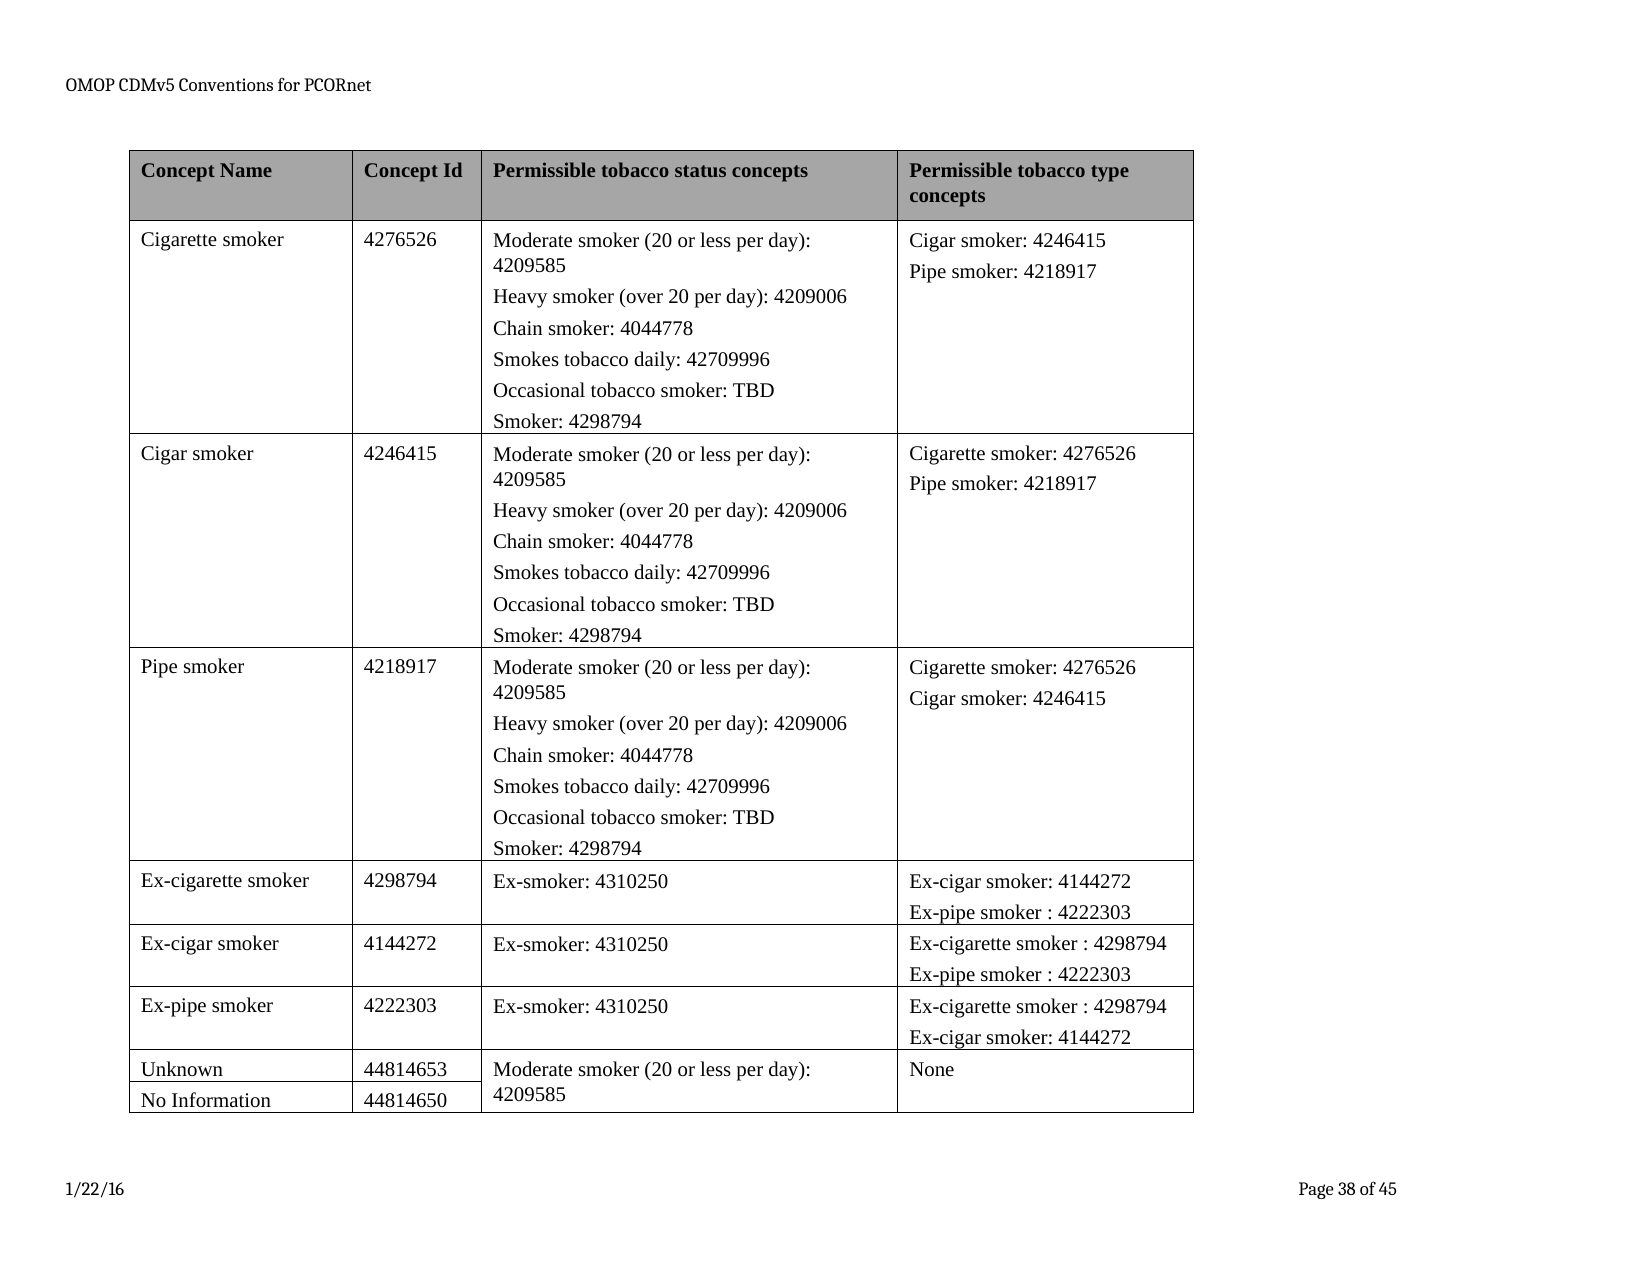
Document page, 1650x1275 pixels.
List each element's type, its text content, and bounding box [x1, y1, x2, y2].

table_cell Ex-cigarette smoker : 4298794 Ex-pipe smoker : 4222303 [898, 925, 1193, 986]
table_cell Pipe smoker [130, 648, 352, 860]
table_cell Ex-cigar smoker: 4144272 Ex-pipe smoker : 4222303 [898, 861, 1193, 924]
table_cell Ex-cigarette smoker [130, 861, 352, 924]
table_cell Cigarette smoker [130, 221, 352, 433]
table_cell 44814653 [353, 1050, 481, 1081]
table_cell Ex-cigarette smoker : 4298794 Ex-cigar smoker: 4144272 [898, 987, 1193, 1049]
table_cell 4246415 [353, 434, 481, 647]
table_cell No Information [130, 1082, 352, 1112]
table_cell Ex-pipe smoker [130, 987, 352, 1049]
table_cell Ex-cigar smoker [130, 925, 352, 986]
table_cell Unknown [130, 1050, 352, 1081]
table_cell 4298794 [353, 861, 481, 924]
table_header Permissible tobacco type concepts [898, 151, 1193, 220]
table_cell Moderate smoker (20 or less per day): 4209585 Heavy smoker (over 20 per day): 4209006 Chain smoker: 4044778 Smokes tobacco daily: 42709996 Occasional tobacco smoker: TBD Smoker: 4298794 [482, 434, 897, 647]
table_cell Cigarette smoker: 4276526 Pipe smoker: 4218917 [898, 434, 1193, 647]
table_header Permissible tobacco status concepts [482, 151, 897, 220]
table_header Concept Id [353, 151, 481, 220]
table_cell Cigar smoker [130, 434, 352, 647]
table_cell Cigarette smoker: 4276526 Cigar smoker: 4246415 [898, 648, 1193, 860]
table_cell 4144272 [353, 925, 481, 986]
table_cell Cigar smoker: 4246415 Pipe smoker: 4218917 [898, 221, 1193, 433]
table_cell Moderate smoker (20 or less per day): 4209585 Heavy smoker (over 20 per day): 4209006 Chain smoker: 4044778 Smokes tobacco daily: 42709996 Occasional tobacco smoker: TBD Smoker: 4298794 [482, 221, 897, 433]
table_header Concept Name [130, 151, 352, 220]
table_cell None [898, 1050, 1193, 1112]
table_cell Moderate smoker (20 or less per day): 4209585 Heavy smoker (over 20 per day): 4209006 Chain smoker: 4044778 Smokes tobacco daily: 42709996 Occasional tobacco smoker: TBD Smoker: 4298794 [482, 648, 897, 860]
table_cell 4218917 [353, 648, 481, 860]
table_cell Ex-smoker: 4310250 [482, 987, 897, 1049]
table_cell Moderate smoker (20 or less per day): 4209585 Heavy smoker (over 20 per day): 4209006 Chain smoker: 4044778 Smokes tobacco daily: 42709996 Occasional tobacco smoker: TBD Smoker: 4298794 Ex-smoker: 4310250 [482, 1050, 897, 1112]
table_cell 44814650 [353, 1082, 481, 1112]
table_cell Ex-smoker: 4310250 [482, 925, 897, 986]
table_cell 4222303 [353, 987, 481, 1049]
table_cell Ex-smoker: 4310250 [482, 861, 897, 924]
table_cell 4276526 [353, 221, 481, 433]
